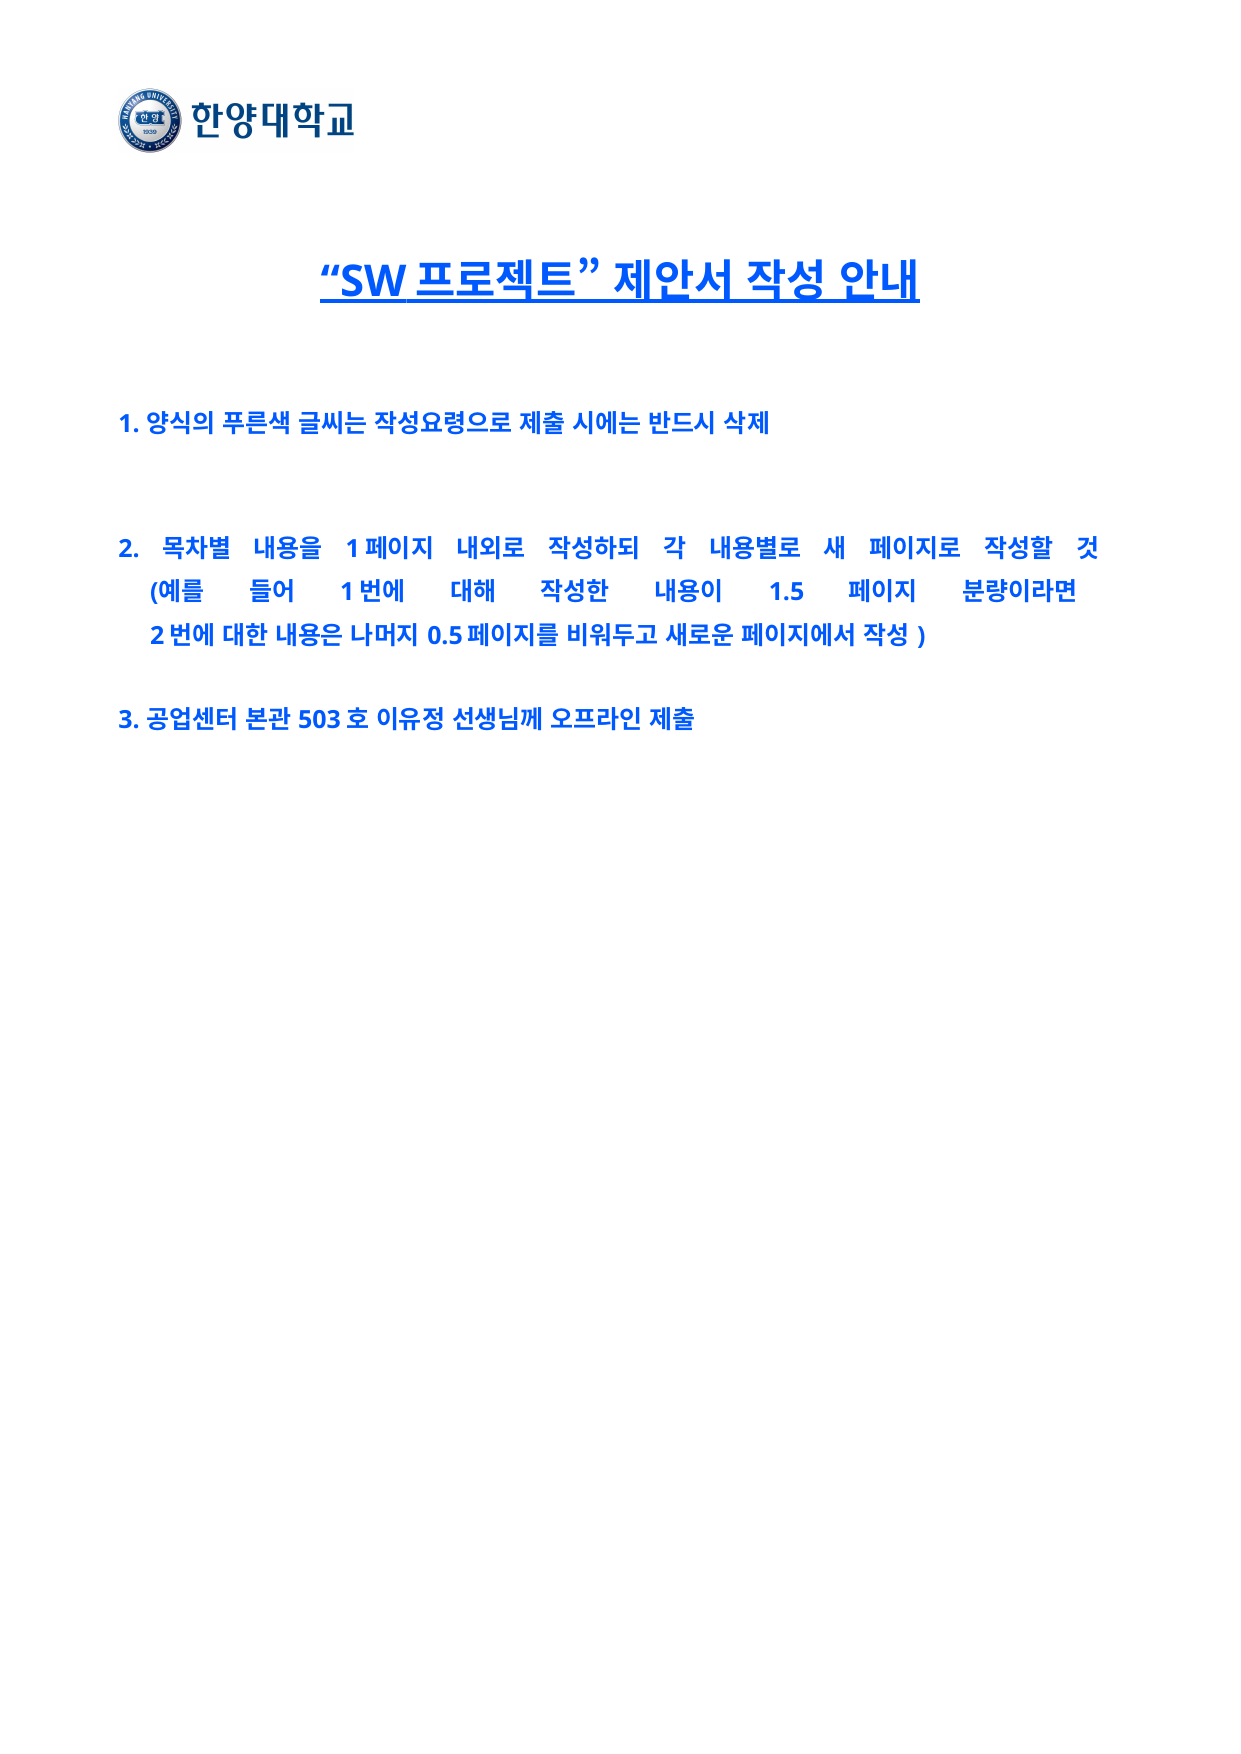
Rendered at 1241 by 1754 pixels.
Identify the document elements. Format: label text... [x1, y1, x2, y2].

text “SW프로젝트” 제안서 작성 안내 [118, 245, 1122, 309]
text 3. 공업센터 본관 503호 이유정 선생님께 오프라인 제출 [118, 699, 1122, 736]
text 1. 양식의 푸른색 글씨는 작성요령으로 제출 시에는 반드시 삭제 [118, 403, 1122, 439]
picture [118, 88, 354, 153]
text 2. 목차별 내용을 1페이지 내외로 작성하되 각 내용별로 새 페이지로 작성할 것 (예를 들어 1번에 대해 작성한 내용이 1.5 페이지 분량이라면 2번에 대한 내용은 나머지 0.5페이지를 비워두고 새로운 페이지에서 작성 ) [118, 528, 1122, 651]
